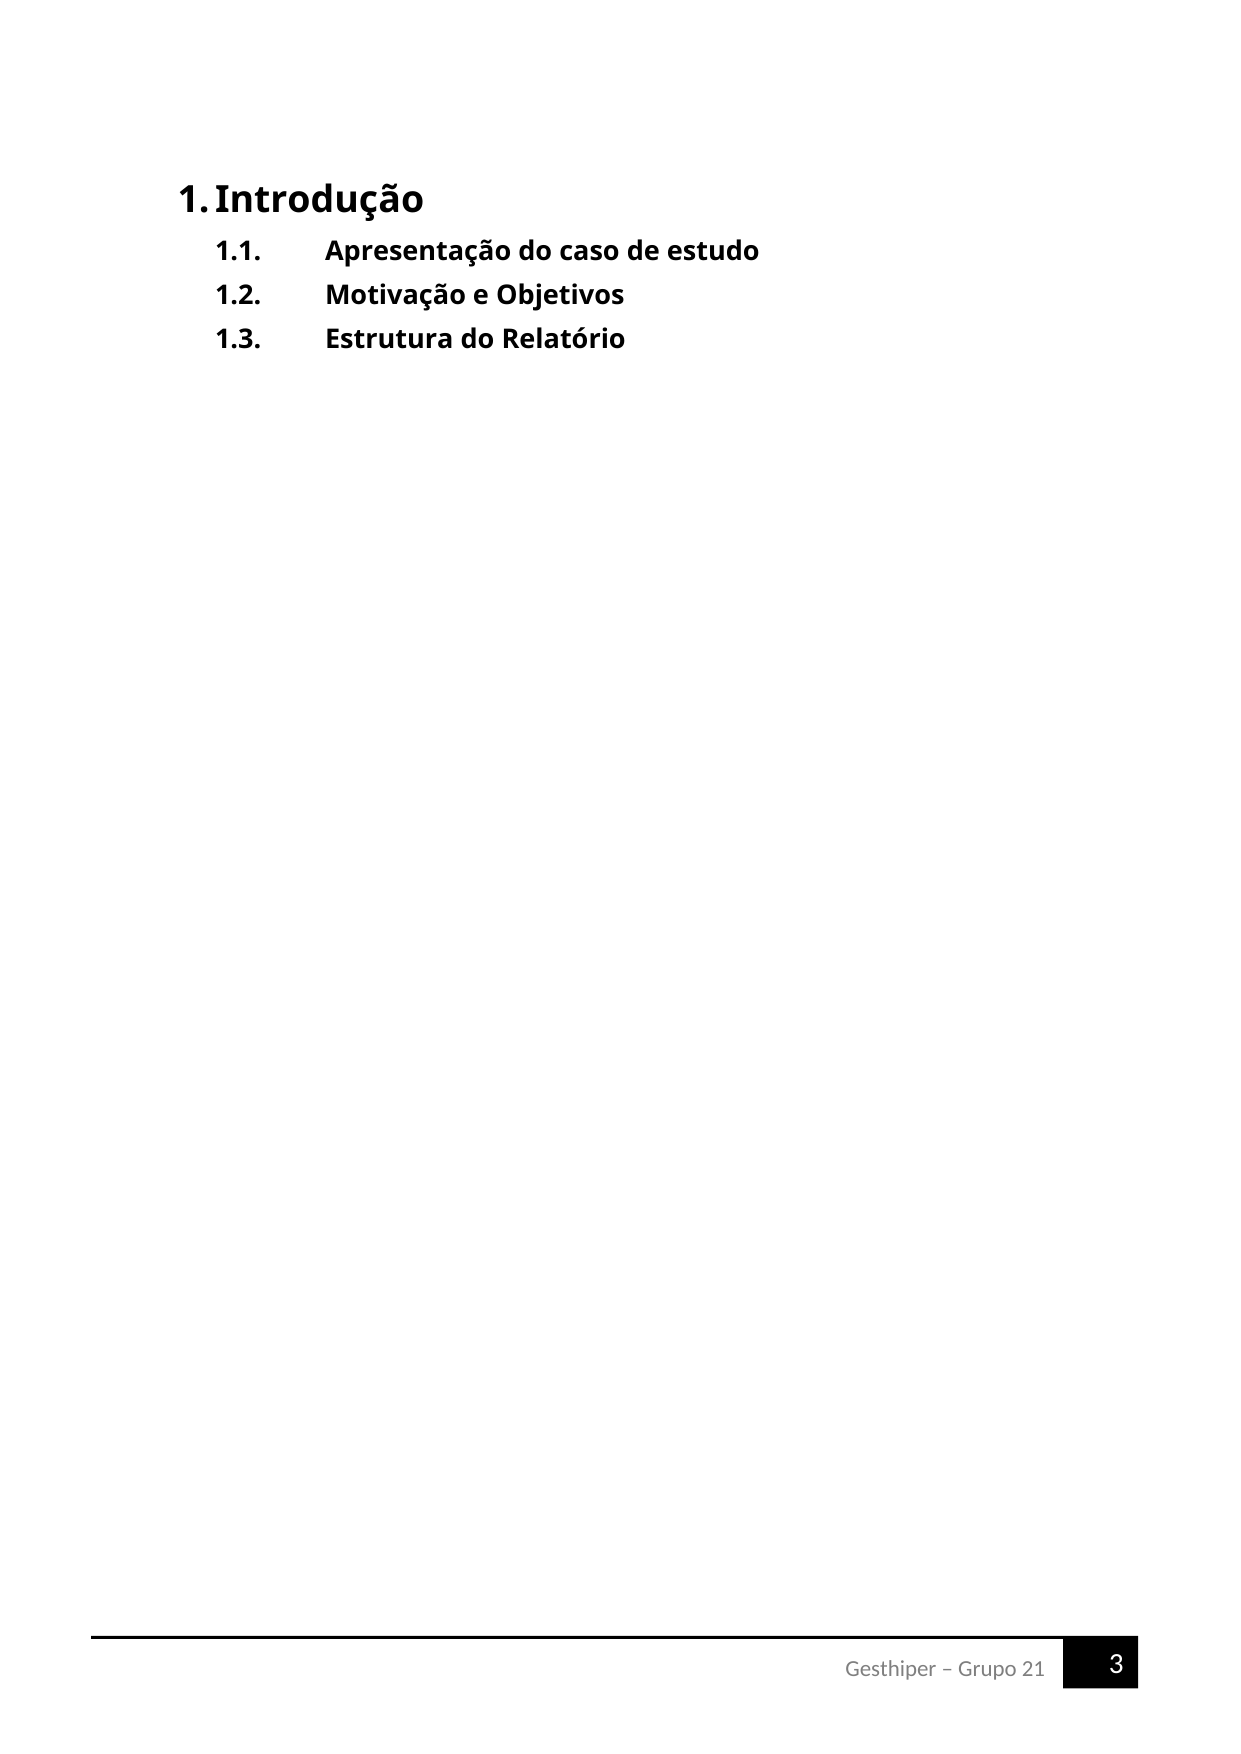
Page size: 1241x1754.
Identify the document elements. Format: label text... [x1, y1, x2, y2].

subtitle Estrutura do Relatório [215, 320, 1063, 357]
subtitle Apresentação do caso de estudo [215, 232, 1063, 269]
subtitle Motivação e Objetivos [215, 276, 1063, 313]
subtitle Introdução [177, 173, 1063, 224]
